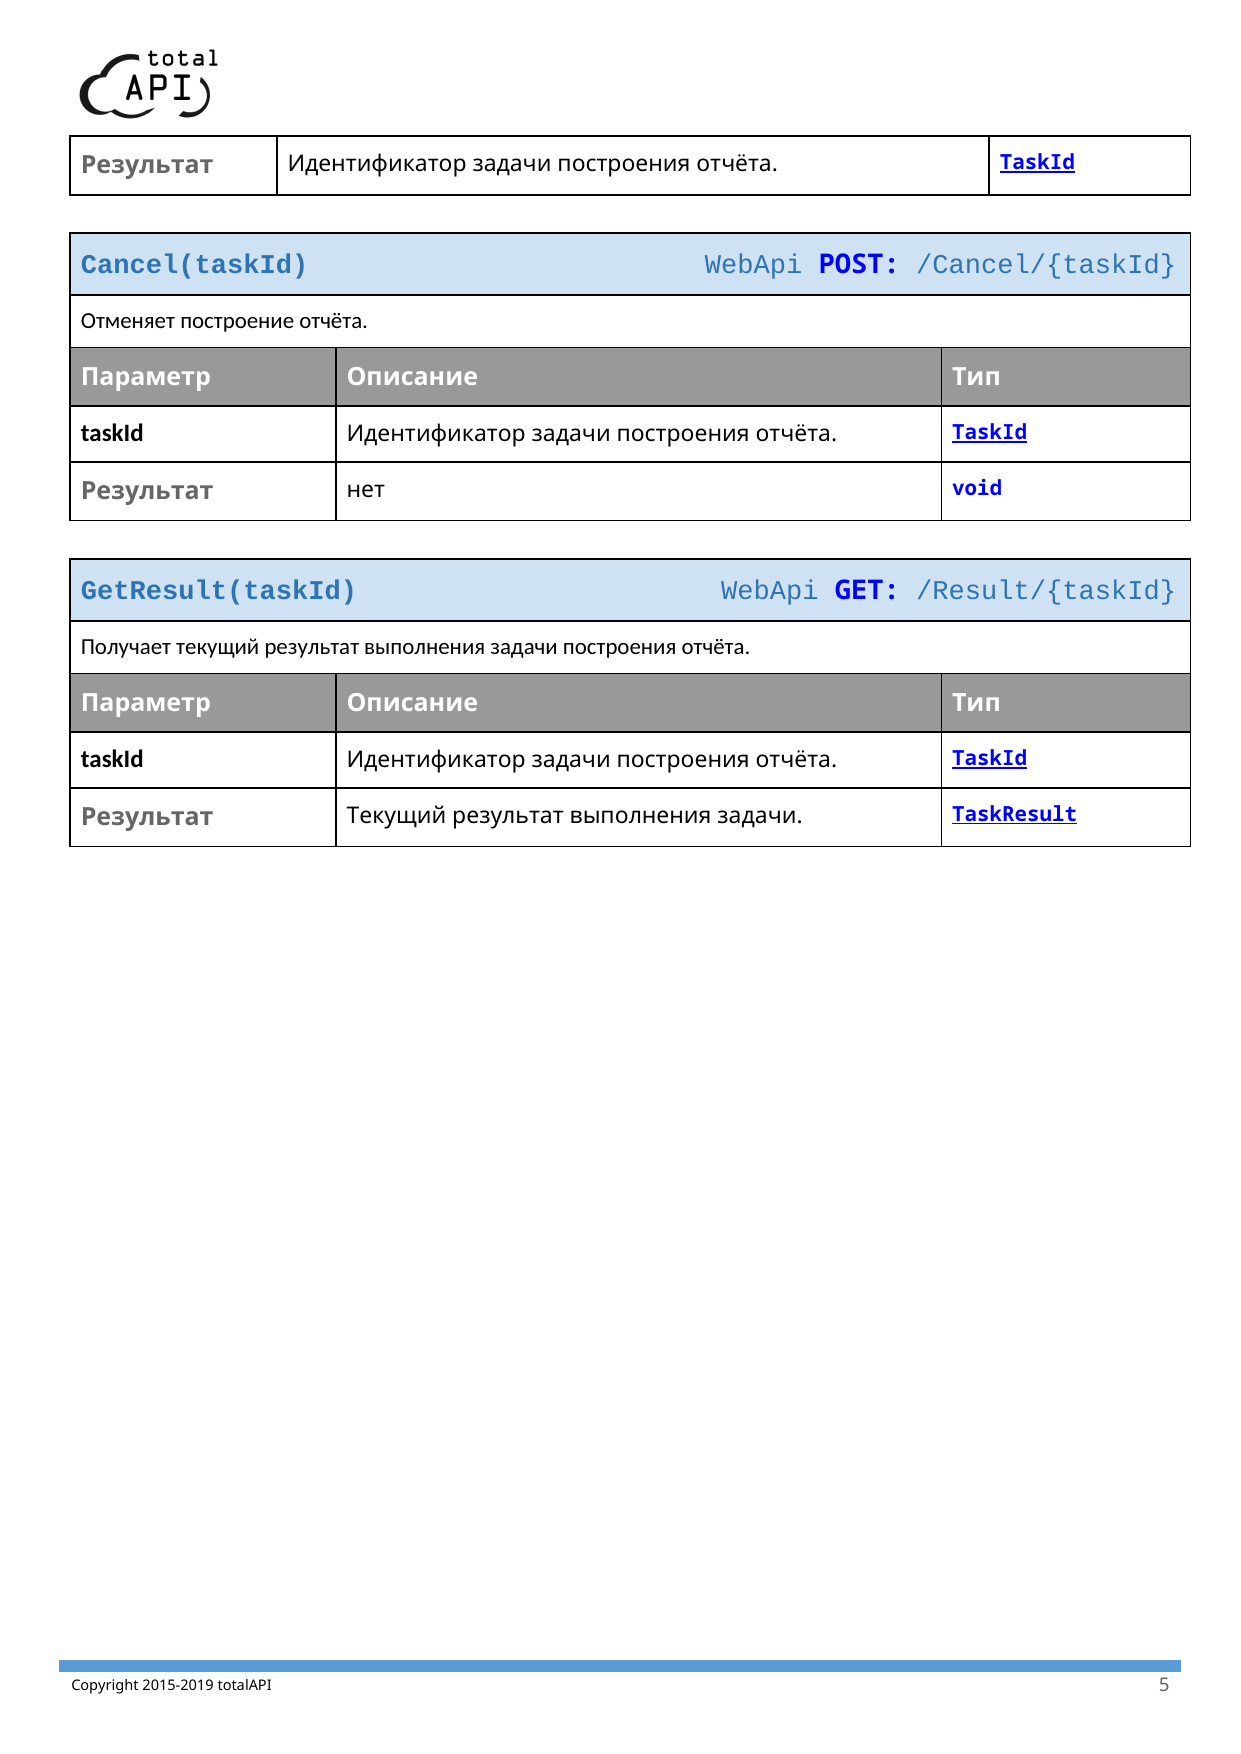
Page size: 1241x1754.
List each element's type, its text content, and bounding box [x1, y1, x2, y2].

picture [58, 44, 237, 121]
table_header GetResult(taskId) WebApi GET: /Result/{taskId} [71, 560, 1190, 620]
table_cell Отменяет построение отчёта. [71, 296, 1190, 347]
table_cell Получает текущий результат выполнения задачи построения отчёта. [71, 622, 1190, 672]
table_cell TaskId [942, 407, 1190, 461]
table_cell Параметр [71, 348, 335, 405]
table_cell Описание [337, 674, 941, 731]
table_cell TaskResult [942, 789, 1190, 846]
table_cell void [942, 463, 1190, 520]
table_cell taskId [71, 733, 335, 787]
table_cell Параметр [71, 674, 335, 731]
table_cell Результат [71, 137, 276, 194]
table_cell нет [337, 463, 941, 520]
table_cell TaskId [942, 733, 1190, 787]
table_cell taskId [71, 407, 335, 461]
table_cell Результат [71, 463, 335, 520]
table_cell Описание [337, 348, 941, 405]
table_cell Результат [71, 789, 335, 846]
table_cell Тип [942, 348, 1190, 405]
table_cell Текущий результат выполнения задачи. [337, 789, 941, 846]
table_cell Тип [942, 674, 1190, 731]
table_cell Идентификатор задачи построения отчёта. [278, 137, 988, 194]
table_header Cancel(taskId) WebApi POST: /Cancel/{taskId} [71, 234, 1190, 294]
table_cell TaskId [990, 137, 1190, 194]
table_cell Идентификатор задачи построения отчёта. [337, 407, 941, 461]
table_cell Идентификатор задачи построения отчёта. [337, 733, 941, 787]
